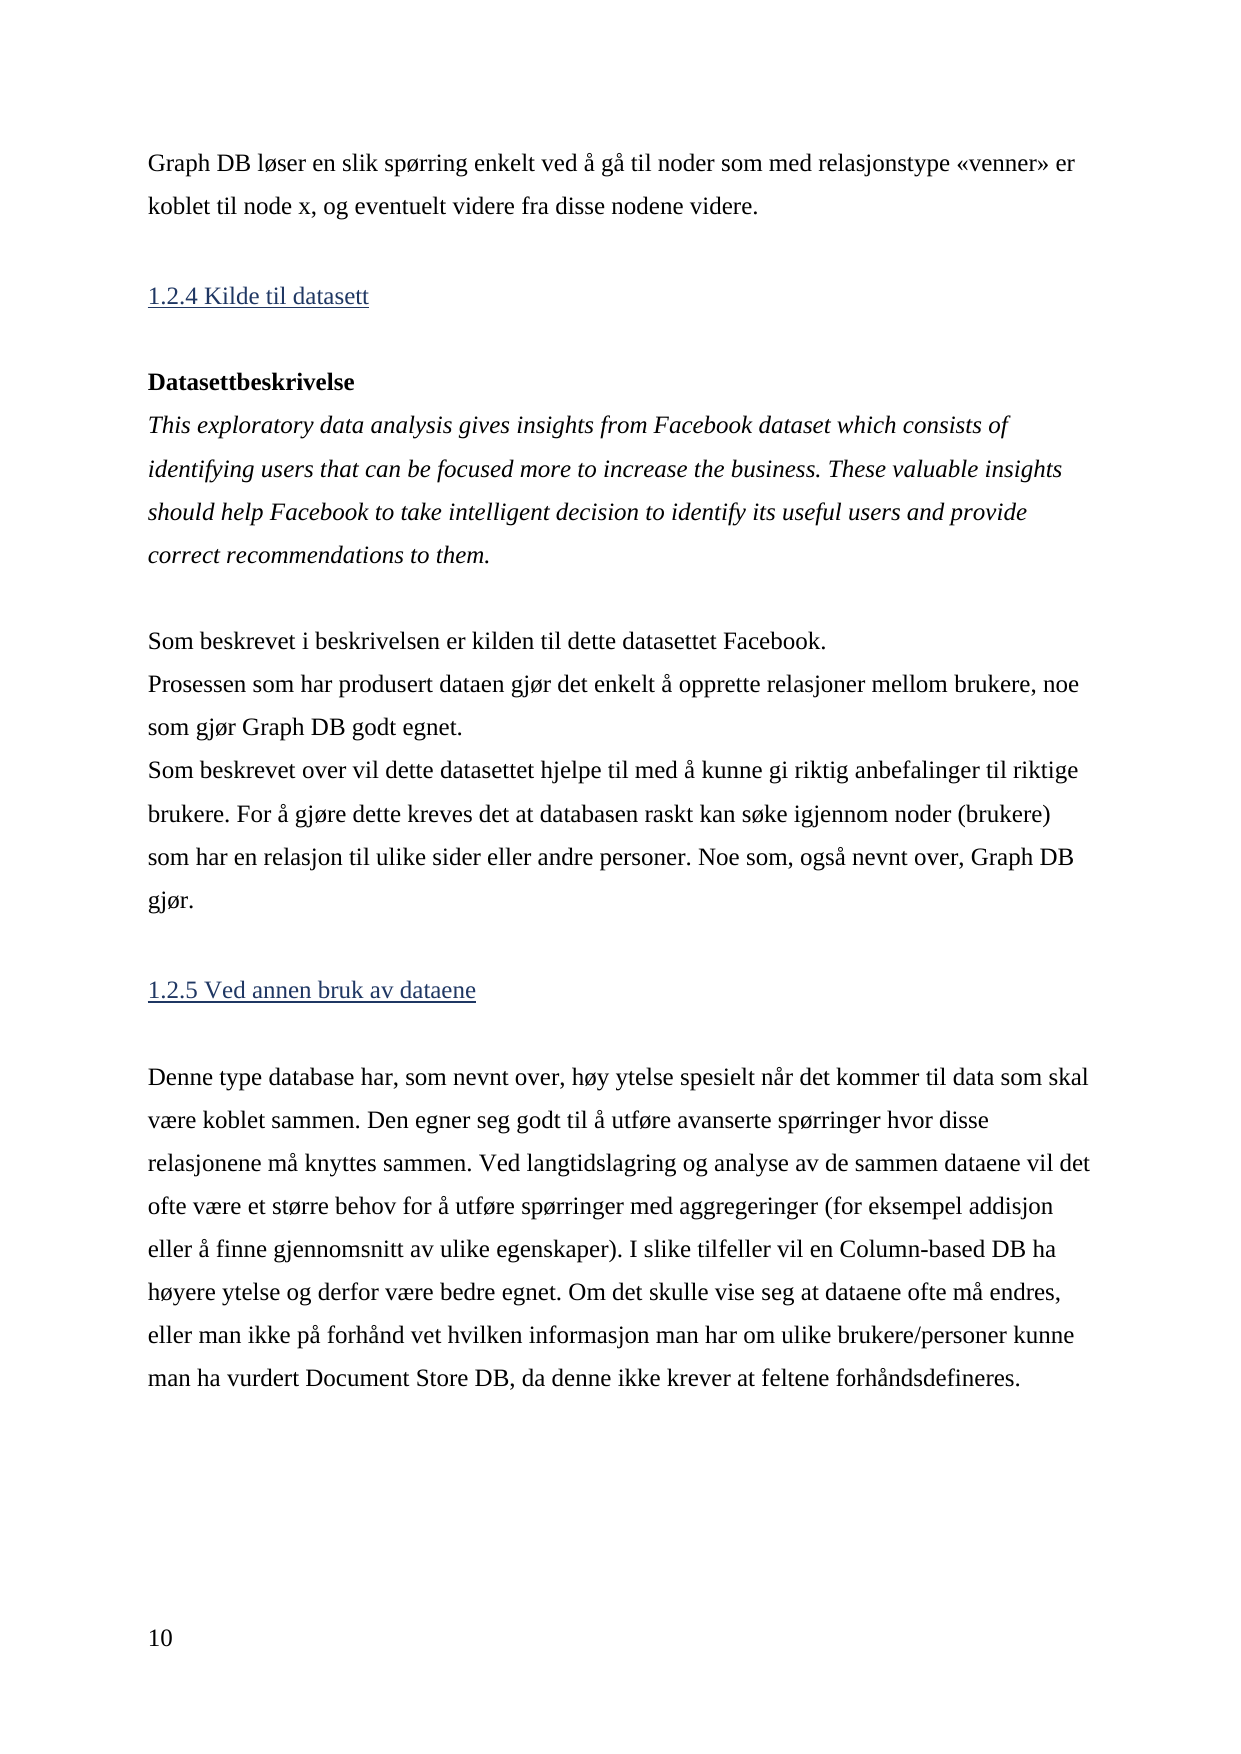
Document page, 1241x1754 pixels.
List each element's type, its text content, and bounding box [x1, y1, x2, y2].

text Som beskrevet over vil dette datasettet hjelpe til med å kunne gi riktig anbefalinger til riktige brukere. For å gjøre dette kreves det at databasen raskt kan søke igjennom noder (brukere) som har en relasjon til ulike sider eller andre personer. Noe som, også nevnt over, Graph DB gjør. [148, 756, 1093, 957]
text Som beskrevet i beskrivelsen er kilden til dette datasettet Facebook. [148, 626, 1093, 655]
text Datasettbeskrivelse [148, 367, 1093, 396]
subtitle 1.2.4 Kilde til datasett [148, 281, 1093, 310]
text Prosessen som har produsert dataen gjør det enkelt å opprette relasjoner mellom brukere, noe som gjør Graph DB godt egnet. [148, 669, 1093, 741]
text Denne type database har, som nevnt over, høy ytelse spesielt når det kommer til data som skal være koblet sammen. Den egner seg godt til å utføre avanserte spørringer hvor disse relasjonene må knyttes sammen. Ved langtidslagring og analyse av de sammen dataene vil det ofte være et større behov for å utføre spørringer med aggregeringer (for eksempel addisjon eller å finne gjennomsnitt av ulike egenskaper). I slike tilfeller vil en Column-based DB ha høyere ytelse og derfor være bedre egnet. Om det skulle vise seg at dataene ofte må endres, eller man ikke på forhånd vet hvilken informasjon man har om ulike brukere/personer kunne man ha vurdert Document Store DB, da denne ikke krever at feltene forhåndsdefineres. [148, 1062, 1093, 1392]
subtitle 1.2.5 Ved annen bruk av dataene [148, 975, 1093, 1004]
